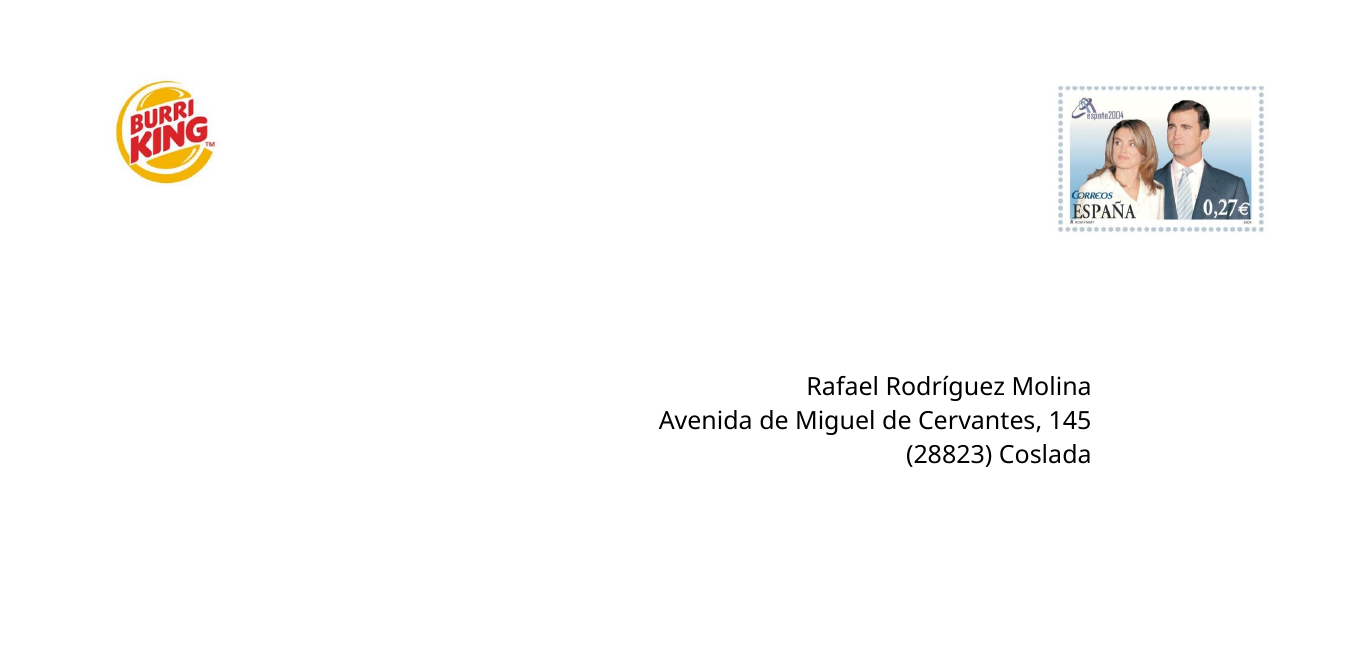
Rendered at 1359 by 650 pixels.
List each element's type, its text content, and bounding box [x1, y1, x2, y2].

text (28823) Coslada [567, 436, 1092, 471]
text Rafael Rodríguez Molina [567, 368, 1092, 402]
picture [1038, 75, 1284, 242]
text Avenida de Miguel de Cervantes, 145 [567, 402, 1092, 436]
picture [75, 75, 258, 190]
